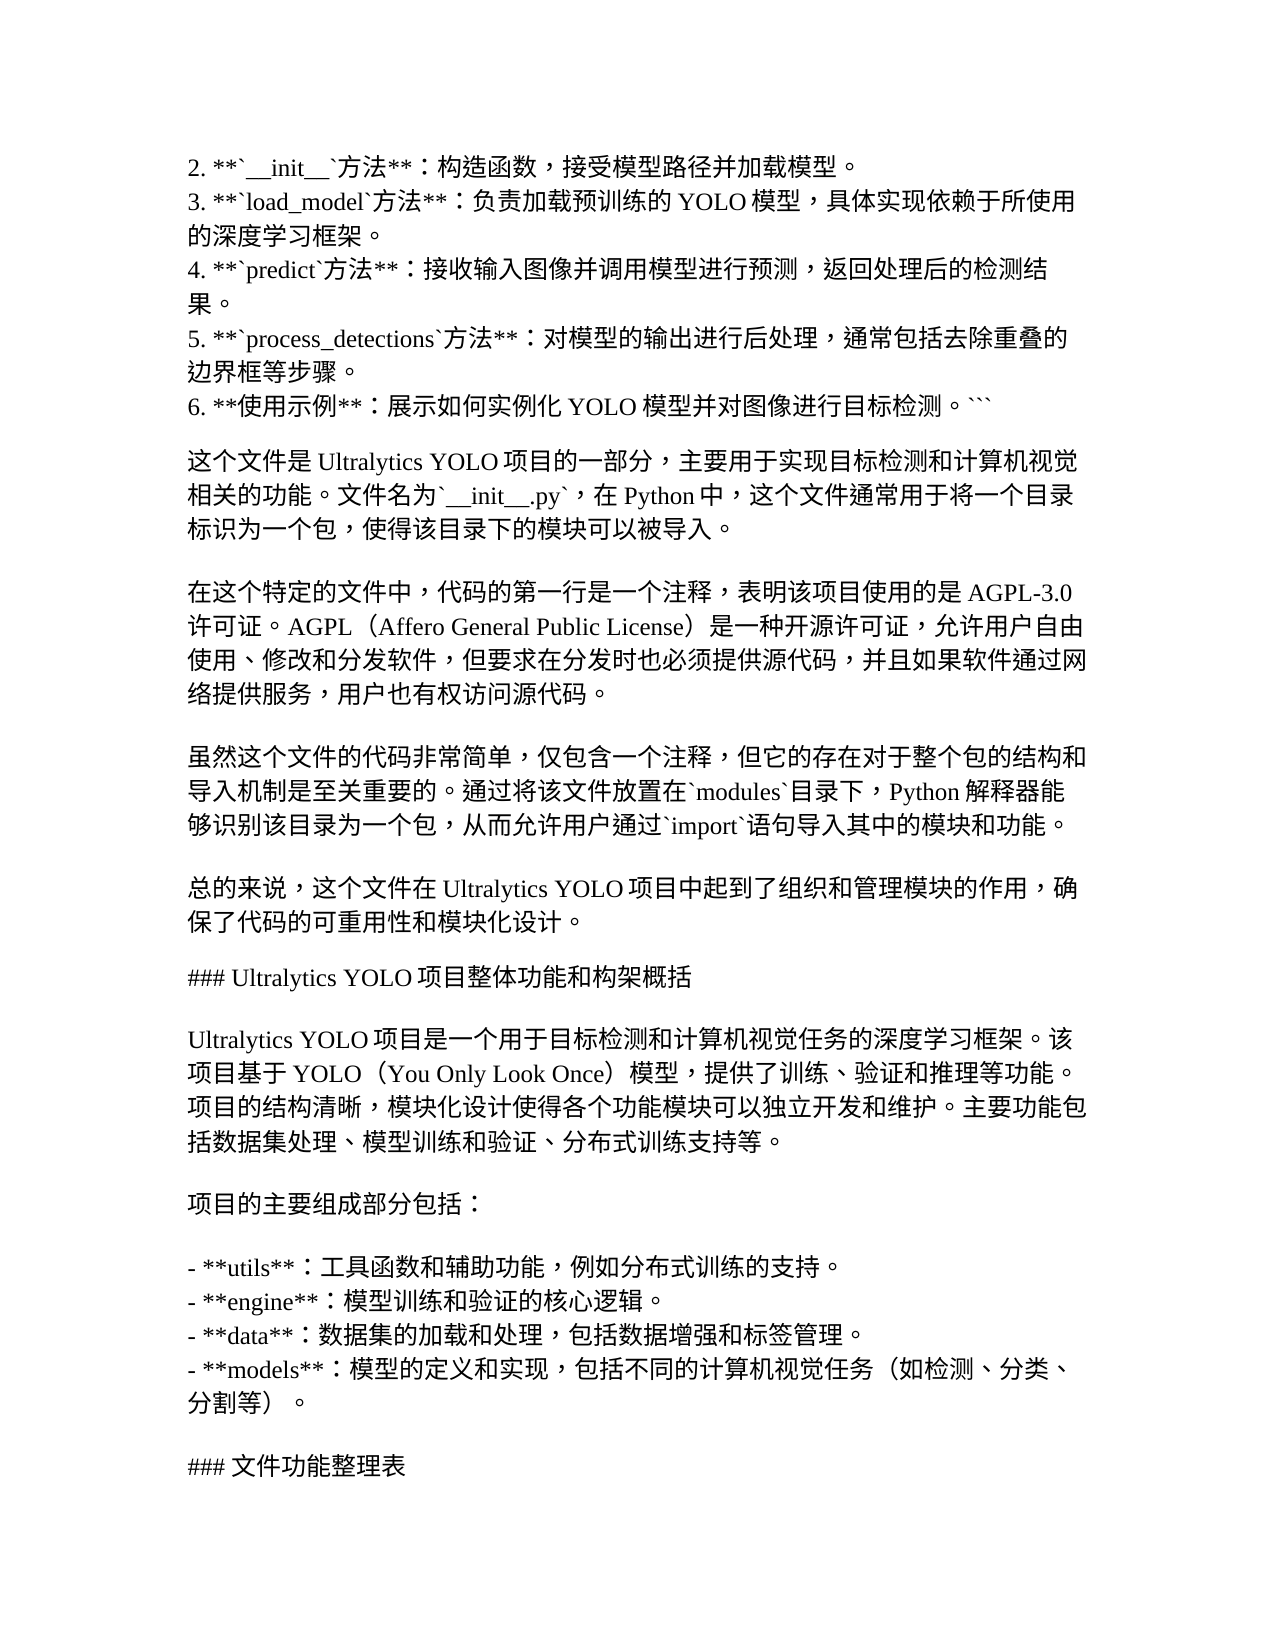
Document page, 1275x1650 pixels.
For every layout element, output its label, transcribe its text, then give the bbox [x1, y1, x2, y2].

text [187, 959, 1087, 1483]
text 这个文件是Ultralytics YOLO项目的一部分，主要用于实现目标检测和计算机视觉相关的功能。文件名为`__init__.py`，在Python中，这个文件通常用于将一个目录标识为一个包，使得该目录下的模块可以被导入。 在这个特定的文件中，代码的第一行是一个注释，表明该项目使用的是AGPL-3.0许可证。AGPL（Affero General Public License）是一种开源许可证，允许用户自由使用、修改和分发软件，但要求在分发时也必须提供源代码，并且如果软件通过网络提供服务，用户也有权访问源代码。 虽然这个文件的代码非常简单，仅包含一个注释，但它的存在对于整个包的结构和导入机制是至关重要的。通过将该文件放置在`modules`目录下，Python解释器能够识别该目录为一个包，从而允许用户通过`import`语句导入其中的模块和功能。 总的来说，这个文件在Ultralytics YOLO项目中起到了组织和管理模块的作用，确保了代码的可重用性和模块化设计。 [187, 443, 1087, 938]
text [187, 150, 1087, 422]
